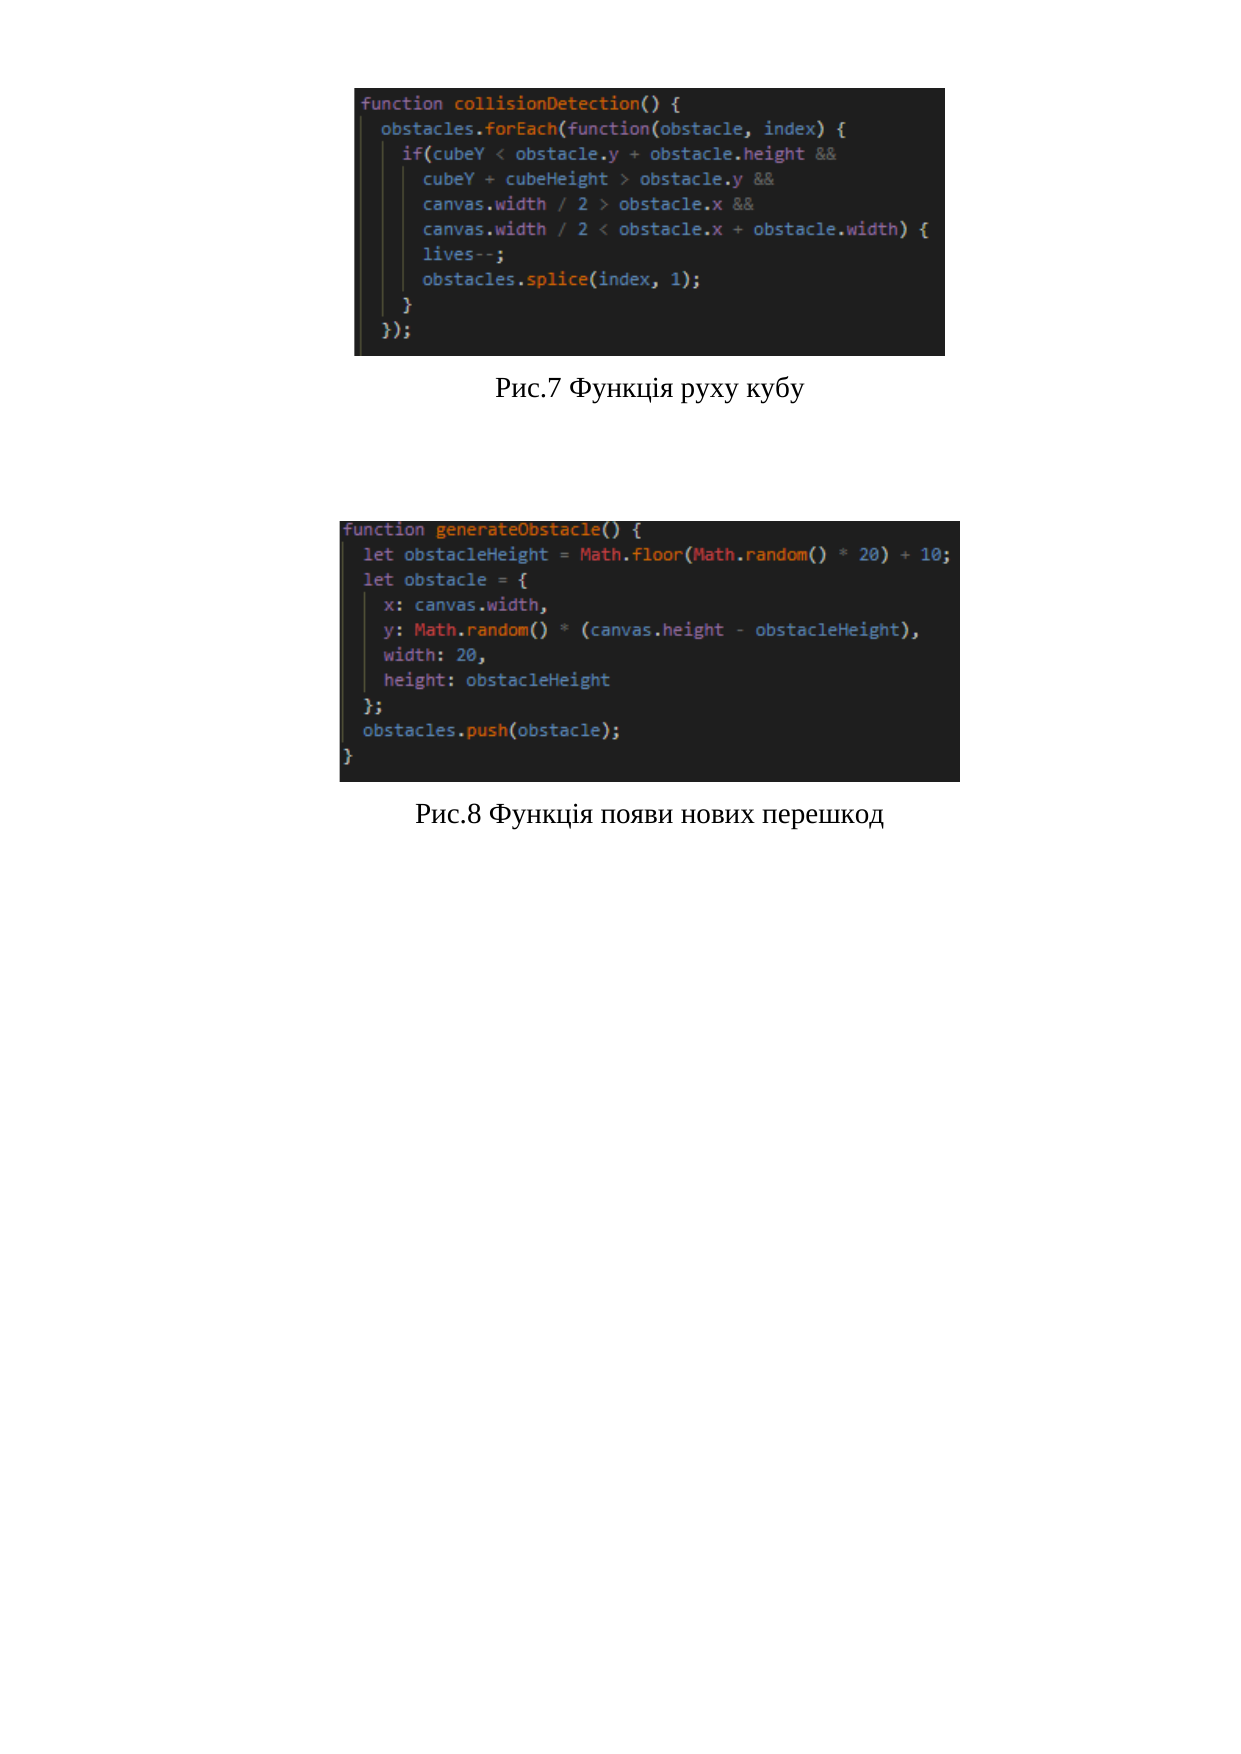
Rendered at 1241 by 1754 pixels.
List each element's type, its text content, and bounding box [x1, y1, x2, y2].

picture [354, 88, 945, 356]
picture [339, 521, 960, 782]
text Рис.7 Функція руху кубу [148, 370, 1152, 404]
text Рис.8 Функція появи нових перешкод [148, 796, 1152, 830]
